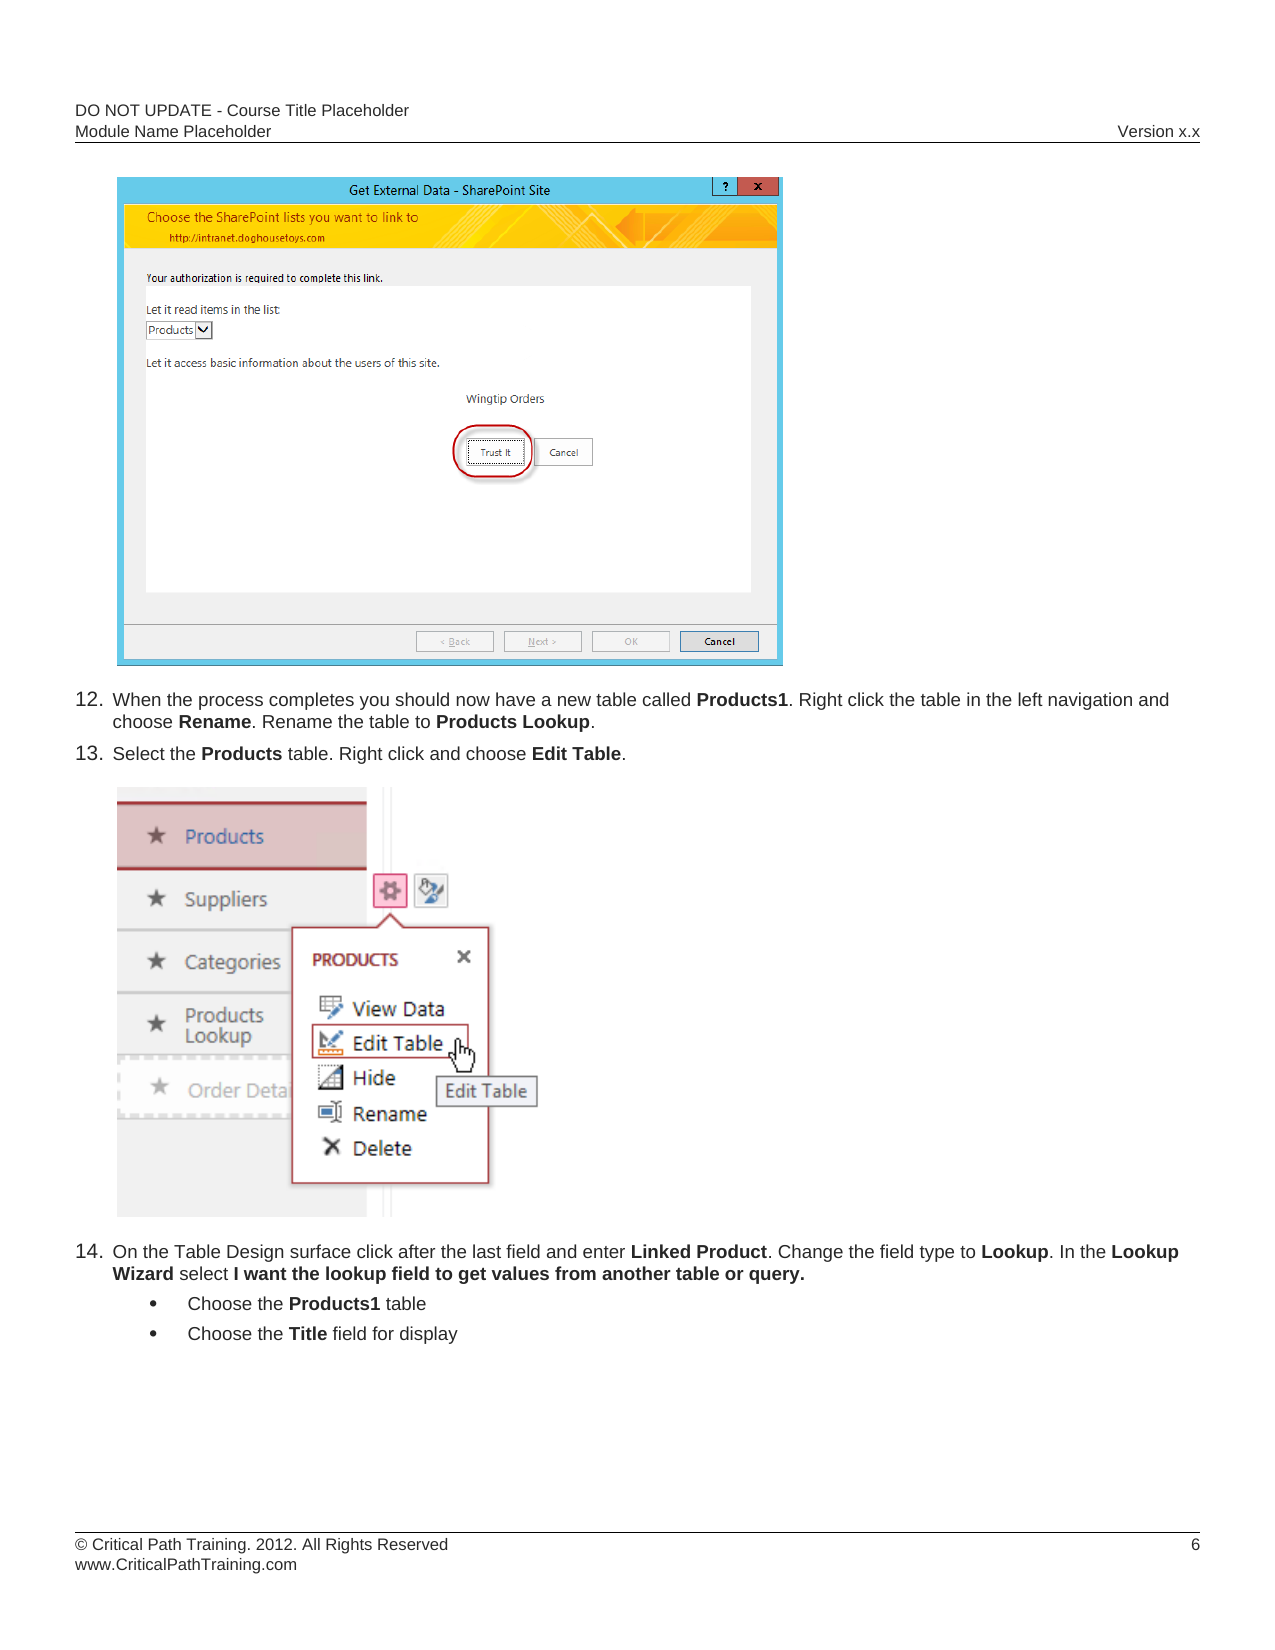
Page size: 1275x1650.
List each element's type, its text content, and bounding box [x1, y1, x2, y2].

picture [117, 787, 571, 1217]
picture [117, 177, 783, 666]
text On the Table Design surface click after the last field and enter Linked Product. Change the field type to Lookup. In the Lookup Wizard select I want the lookup field to get values from another table or query. [75, 1238, 1200, 1284]
list Choose the Products1 table [150, 1292, 1200, 1314]
text When the process completes you should now have a new table called Products1. Right click the table in the left navigation and choose Rename. Rename the table to Products Lookup. [75, 687, 1200, 733]
list Choose the Title field for display [150, 1322, 1200, 1344]
text Select the Products table. Right click and choose Edit Table. [75, 741, 1200, 765]
